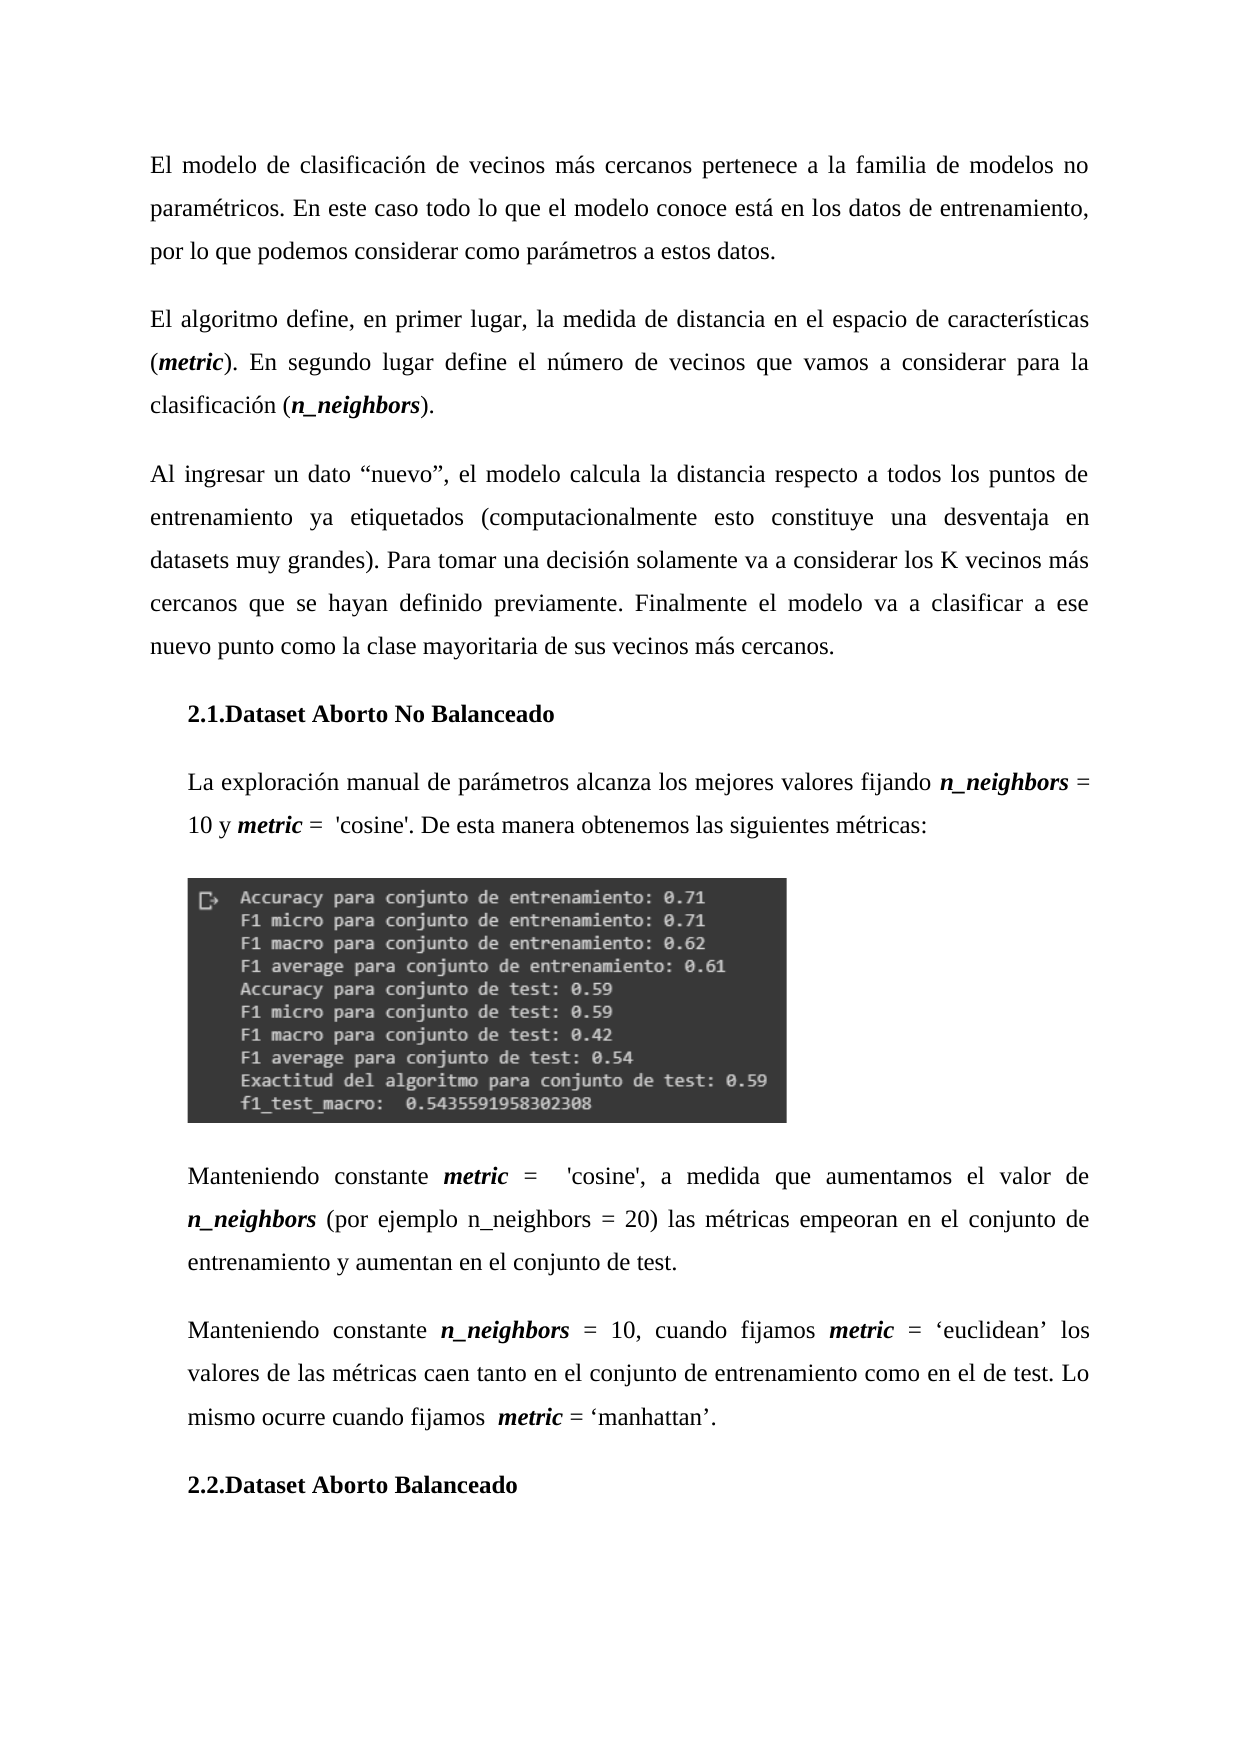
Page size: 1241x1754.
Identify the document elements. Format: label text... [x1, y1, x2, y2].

text 2.1.Dataset Aborto No Balanceado [187, 699, 1090, 728]
text El modelo de clasificación de vecinos más cercanos pertenece a la familia de modelos no paramétricos. En este caso todo lo que el modelo conoce está en los datos de entrenamiento, por lo que podemos considerar como parámetros a estos datos. [150, 150, 1090, 265]
text Manteniendo constante metric = 'cosine', a medida que aumentamos el valor de n_neighbors (por ejemplo n_neighbors = 20) las métricas empeoran en el conjunto de entrenamiento y aumentan en el conjunto de test. [187, 1161, 1090, 1276]
text Manteniendo constante n_neighbors = 10, cuando fijamos metric = ‘euclidean’ los valores de las métricas caen tanto en el conjunto de entrenamiento como en el de test. Lo mismo ocurre cuando fijamos metric = ‘manhattan’. [187, 1315, 1090, 1430]
text Al ingresar un dato “nuevo”, el modelo calcula la distancia respecto a todos los puntos de entrenamiento ya etiquetados (computacionalmente esto constituye una desventaja en datasets muy grandes). Para tomar una decisión solamente va a considerar los K vecinos más cercanos que se hayan definido previamente. Finalmente el modelo va a clasificar a ese nuevo punto como la clase mayoritaria de sus vecinos más cercanos. [150, 459, 1090, 660]
text La exploración manual de parámetros alcanza los mejores valores fijando n_neighbors = 10 y metric = 'cosine'. De esta manera obtenemos las siguientes métricas: [187, 767, 1090, 839]
text 2.2.Dataset Aborto Balanceado [187, 1470, 1090, 1498]
text El algoritmo define, en primer lugar, la medida de distancia en el espacio de características (metric). En segundo lugar define el número de vecinos que vamos a considerar para la clasificación (n_neighbors). [150, 304, 1090, 419]
picture [187, 878, 787, 1123]
